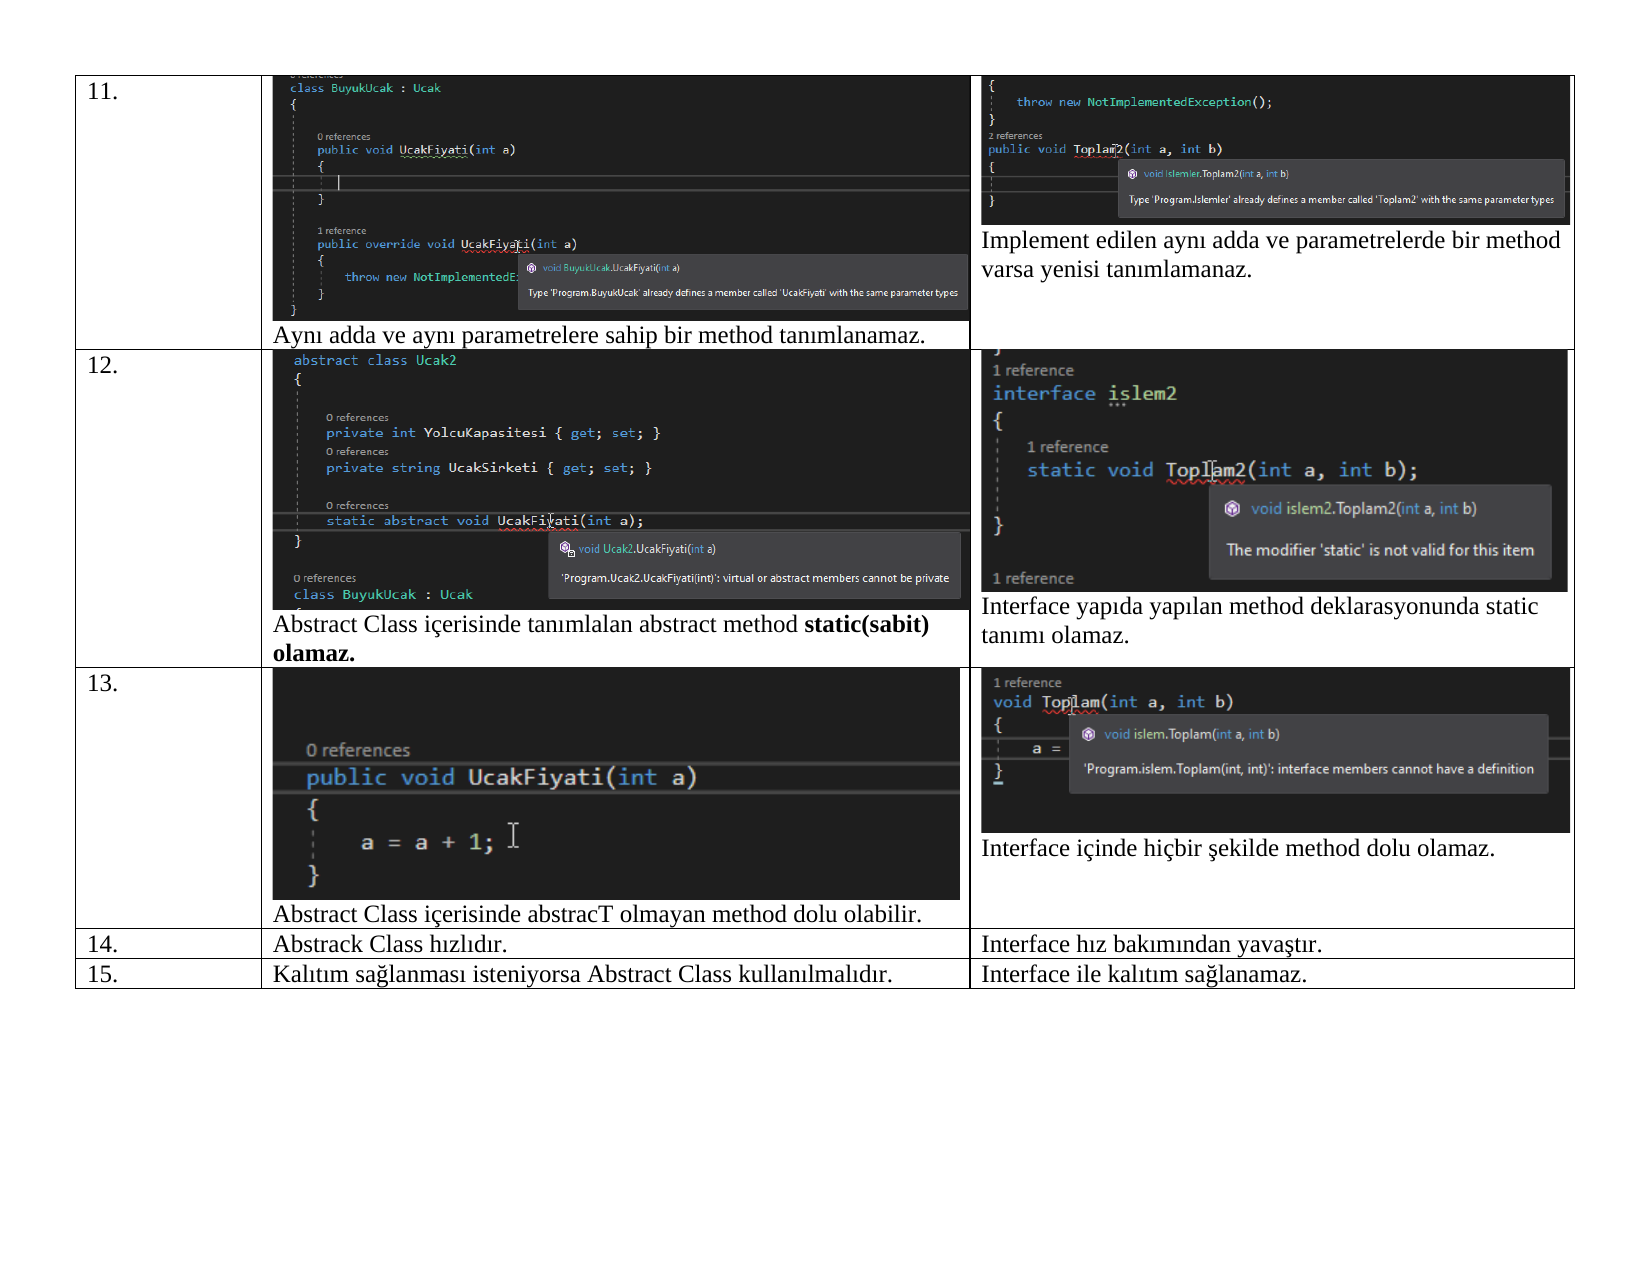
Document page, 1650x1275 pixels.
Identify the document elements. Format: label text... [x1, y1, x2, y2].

picture [272, 76, 970, 321]
picture [981, 76, 1571, 225]
picture [981, 667, 1571, 833]
table_cell Abstract Class içerisinde tanımlalan abstract method static(sabit) olamaz. [262, 350, 969, 667]
table_cell [76, 76, 261, 349]
picture [981, 349, 1568, 592]
table_cell Implement edilen aynı adda ve parametrelerde bir method varsa yenisi tanımlamanaz. [971, 76, 1574, 349]
table_cell [76, 929, 261, 958]
picture [272, 667, 960, 900]
table_cell Interface yapıda yapılan method deklarasyonunda static tanımı olamaz. [971, 350, 1574, 667]
table_cell Kalıtım sağlanması isteniyorsa Abstract Class kullanılmalıdır. [262, 959, 969, 988]
table_cell [76, 350, 261, 667]
picture [272, 349, 970, 610]
table_cell Abstract Class içerisinde abstracT olmayan method dolu olabilir. [262, 668, 969, 928]
table_cell [76, 959, 261, 988]
table_cell Abstrack Class hızlıdır. [262, 929, 969, 958]
table_cell Interface hız bakımından yavaştır. [971, 929, 1574, 958]
table_cell [76, 668, 261, 928]
table_cell Aynı adda ve aynı parametrelere sahip bir method tanımlanamaz. [262, 76, 969, 349]
table_cell Interface ile kalıtım sağlanamaz. [971, 959, 1574, 988]
table_cell Interface içinde hiçbir şekilde method dolu olamaz. [971, 668, 1574, 928]
